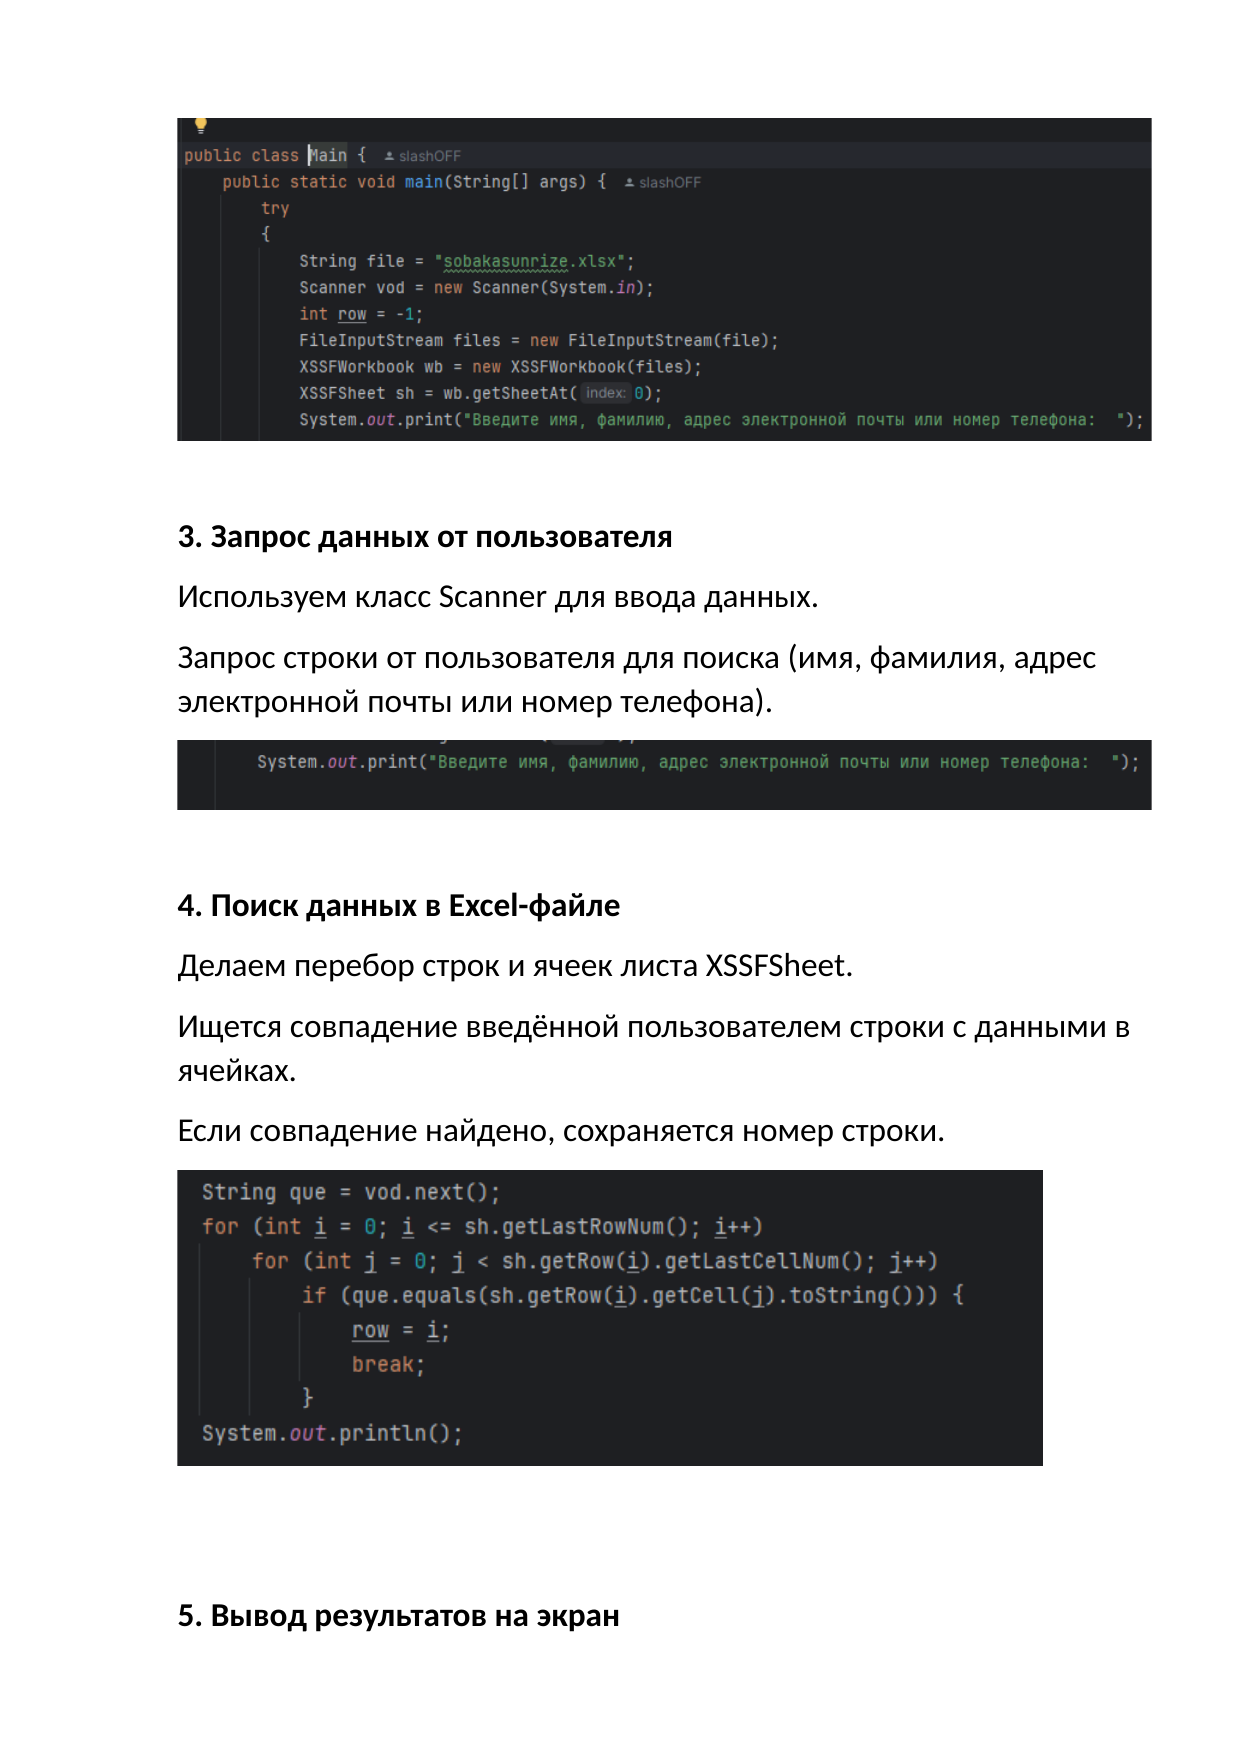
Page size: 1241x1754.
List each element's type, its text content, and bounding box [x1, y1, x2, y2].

picture [177, 1170, 1043, 1466]
text Запрос строки от пользователя для поиска (имя, фамилия, адрес электронной почты или номер телефона). [177, 636, 1152, 721]
text Делаем перебор строк и ячеек листа XSSFSheet. [177, 944, 1152, 985]
text 5. Вывод результатов на экран [177, 1594, 1152, 1635]
picture [177, 740, 1152, 810]
picture [177, 118, 1152, 441]
text Используем класс Scanner для ввода данных. [177, 576, 1152, 616]
text Ищется совпадение введённой пользователем строки с данными в ячейках. [177, 1005, 1152, 1089]
text Если совпадение найдено, сохраняется номер строки. [177, 1109, 1152, 1150]
text 3. Запрос данных от пользователя [177, 515, 1152, 556]
text 4. Поиск данных в Excel-файле [177, 884, 1152, 924]
